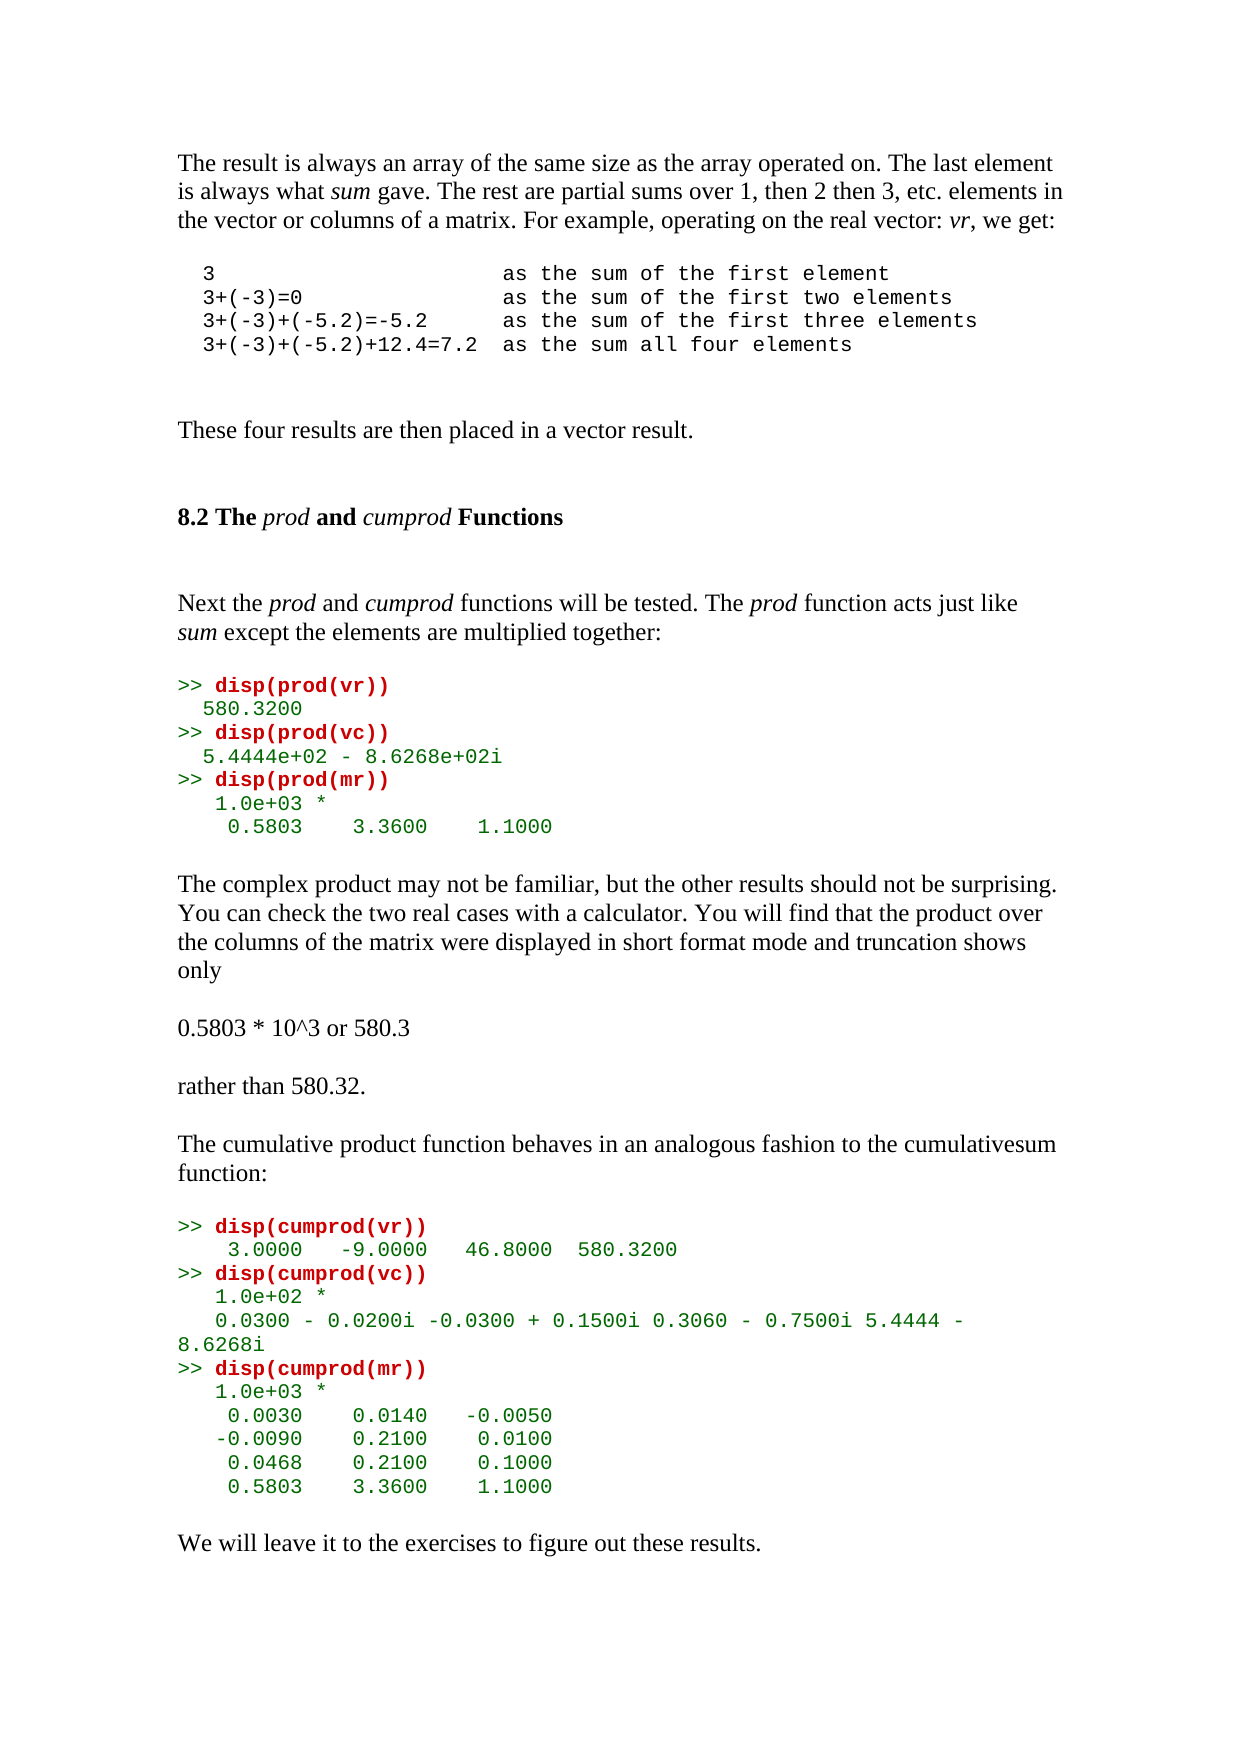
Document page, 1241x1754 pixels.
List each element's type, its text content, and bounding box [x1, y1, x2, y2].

text -0.0090 0.2100 0.0100 [177, 1428, 1063, 1452]
text >> disp(prod(vr)) [177, 675, 1063, 698]
text 1.0e+03 * [177, 1381, 1063, 1405]
text >> disp(prod(mr)) [177, 769, 1063, 793]
text >> disp(cumprod(vr)) [177, 1216, 1063, 1239]
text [177, 1528, 1063, 1586]
text 0.0300 - 0.0200i -0.0300 + 0.1500i 0.3060 - 0.7500i 5.4444 - 8.6268i [177, 1310, 1063, 1357]
text 3+(-3)+(-5.2)=-5.2 as the sum of the first three elements [177, 310, 1063, 334]
text 3+(-3)=0 as the sum of the first two elements [177, 287, 1063, 310]
text 0.5803 * 10^3 or 580.3 [177, 1013, 1063, 1042]
text >> disp(prod(vc)) [177, 722, 1063, 746]
text rather than 580.32. The cumulative product function behaves in an analogous fashion to the cumulativesum function: [177, 1071, 1063, 1186]
text 1.0e+03 * [177, 793, 1063, 817]
text 3.0000 -9.0000 46.8000 580.3200 [177, 1239, 1063, 1263]
text The complex product may not be familiar, but the other results should not be surprising. You can check the two real cases with a calculator. You will find that the product over the columns of the matrix were displayed in short format mode and truncation shows only [177, 869, 1063, 984]
text 580.3200 [177, 698, 1063, 722]
text >> disp(cumprod(vc)) [177, 1263, 1063, 1287]
text 0.0030 0.0140 -0.0050 [177, 1405, 1063, 1428]
text 3 as the sum of the first element [177, 263, 1063, 287]
text The result is always an array of the same size as the array operated on. The last element is always what sum gave. The rest are partial sums over 1, then 2 then 3, etc. elements in the vector or columns of a matrix. For example, operating on the real vector: vr, we get: [177, 148, 1063, 234]
text 1.0e+02 * [177, 1287, 1063, 1310]
text 5.4444e+02 - 8.6268e+02i [177, 746, 1063, 769]
text >> disp(cumprod(mr)) [177, 1357, 1063, 1381]
text 0.5803 3.3600 1.1000 [177, 817, 1063, 840]
text These four results are then placed in a vector result. 8.2 The prod and cumprod Functions Next the prod and cumprod functions will be tested. The prod function acts just like sum except the elements are multiplied together: [177, 387, 1063, 646]
text 0.0468 0.2100 0.1000 [177, 1452, 1063, 1476]
text 3+(-3)+(-5.2)+12.4=7.2 as the sum all four elements [177, 334, 1063, 358]
text 0.5803 3.3600 1.1000 [177, 1476, 1063, 1499]
